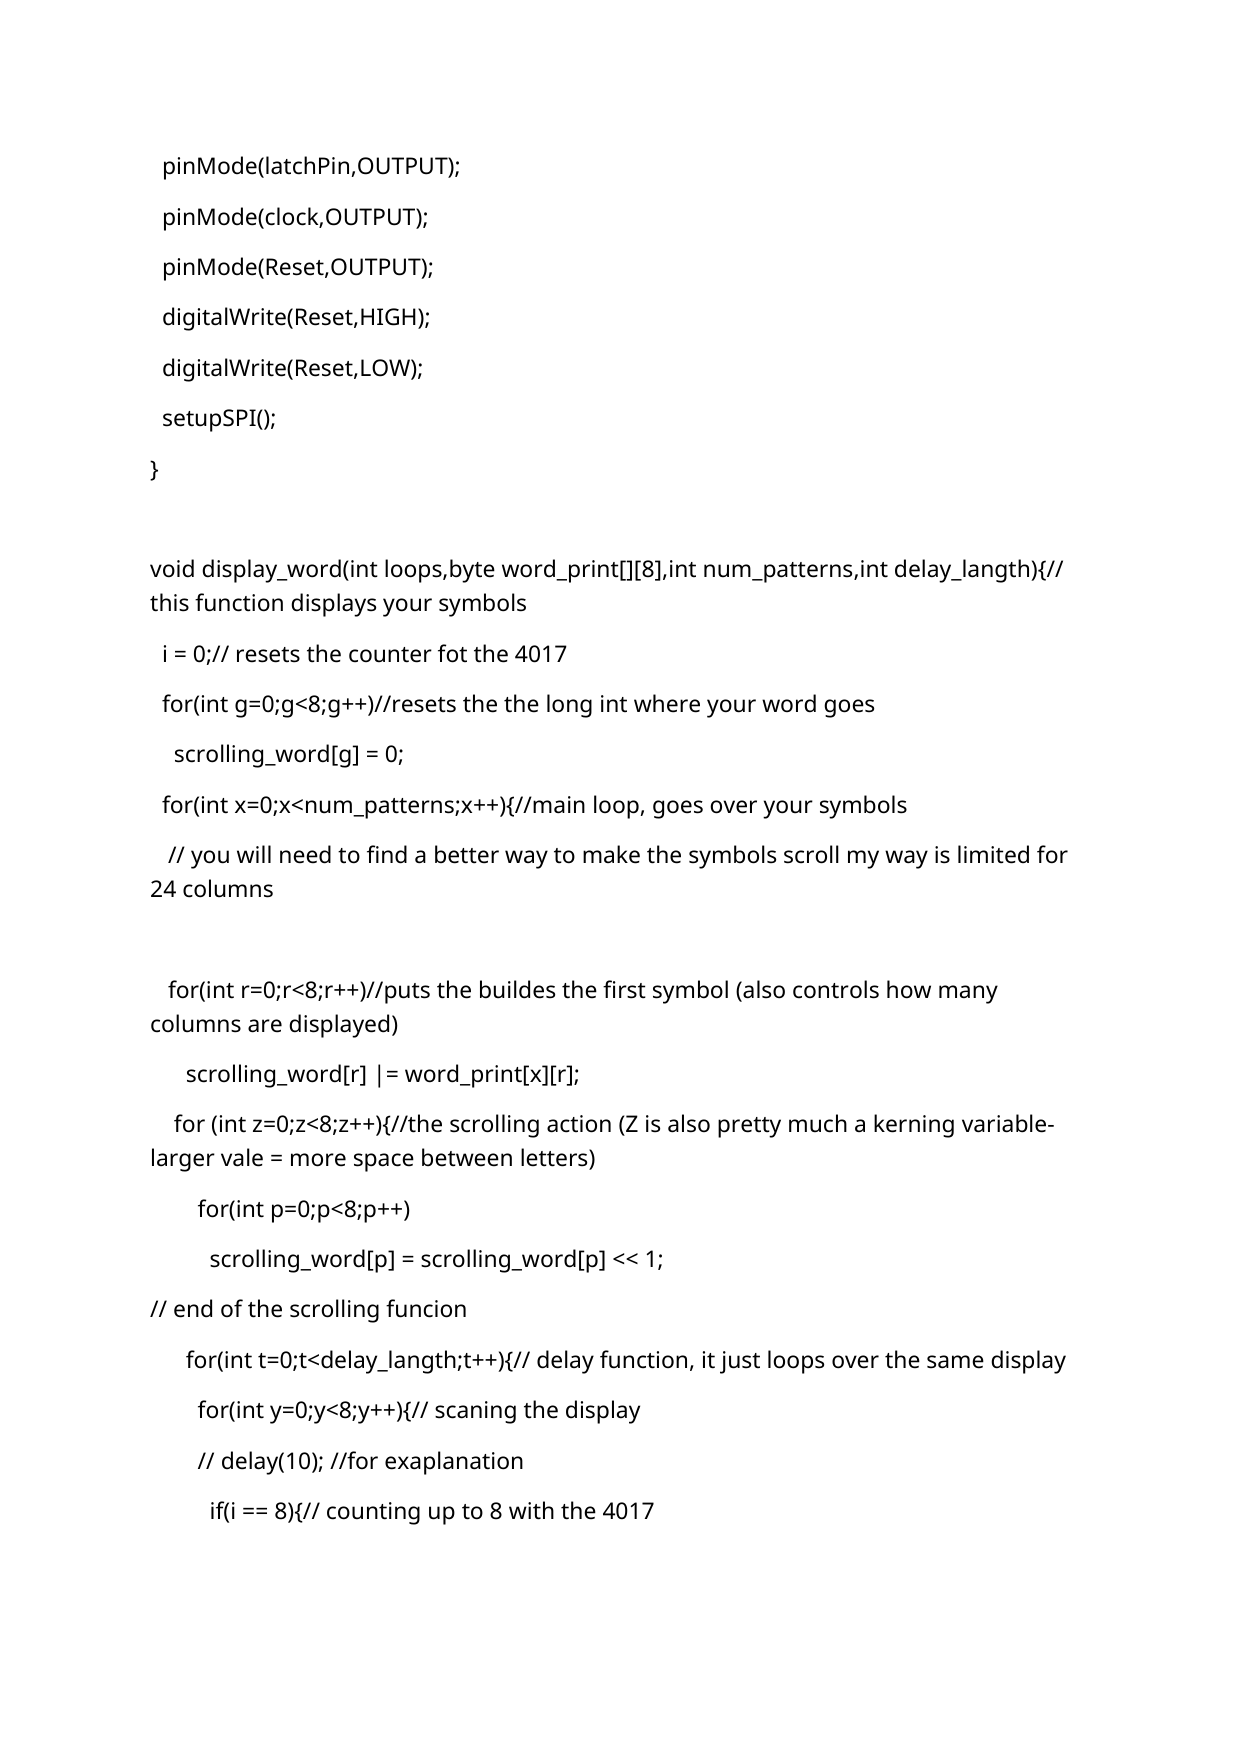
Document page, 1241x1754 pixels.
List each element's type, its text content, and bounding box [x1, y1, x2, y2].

text // you will need to find a better way to make the symbols scroll my way is limited for 24 columns [150, 839, 1090, 904]
text scrolling_word[g] = 0; [150, 738, 1090, 769]
text setupSPI(); [150, 402, 1090, 433]
text for(int t=0;t<delay_langth;t++){// delay function, it just loops over the same display [150, 1344, 1090, 1375]
text digitalWrite(Reset,LOW); [150, 352, 1090, 383]
text void display_word(int loops,byte word_print[][8],int num_patterns,int delay_langth){// this function displays your symbols [150, 553, 1090, 618]
text } [150, 452, 1090, 484]
text pinMode(latchPin,OUTPUT); [150, 150, 1090, 181]
text scrolling_word[r] |= word_print[x][r]; [150, 1058, 1090, 1089]
text for (int z=0;z<8;z++){//the scrolling action (Z is also pretty much a kerning variable- larger vale = more space between letters) [150, 1108, 1090, 1173]
text // delay(10); //for exaplanation [150, 1444, 1090, 1476]
text digitalWrite(Reset,HIGH); [150, 301, 1090, 332]
text for(int x=0;x<num_patterns;x++){//main loop, goes over your symbols [150, 789, 1090, 820]
text // end of the scrolling funcion [150, 1293, 1090, 1324]
text scrolling_word[p] = scrolling_word[p] << 1; [150, 1243, 1090, 1274]
text i = 0;// resets the counter fot the 4017 [150, 637, 1090, 669]
text for(int r=0;r<8;r++)//puts the buildes the first symbol (also controls how many columns are displayed) [150, 974, 1090, 1039]
text pinMode(Reset,OUTPUT); [150, 251, 1090, 282]
text if(i == 8){// counting up to 8 with the 4017 [150, 1495, 1090, 1526]
text for(int g=0;g<8;g++)//resets the the long int where your word goes [150, 688, 1090, 719]
text for(int y=0;y<8;y++){// scaning the display [150, 1394, 1090, 1425]
text for(int p=0;p<8;p++) [150, 1192, 1090, 1224]
text pinMode(clock,OUTPUT); [150, 200, 1090, 232]
